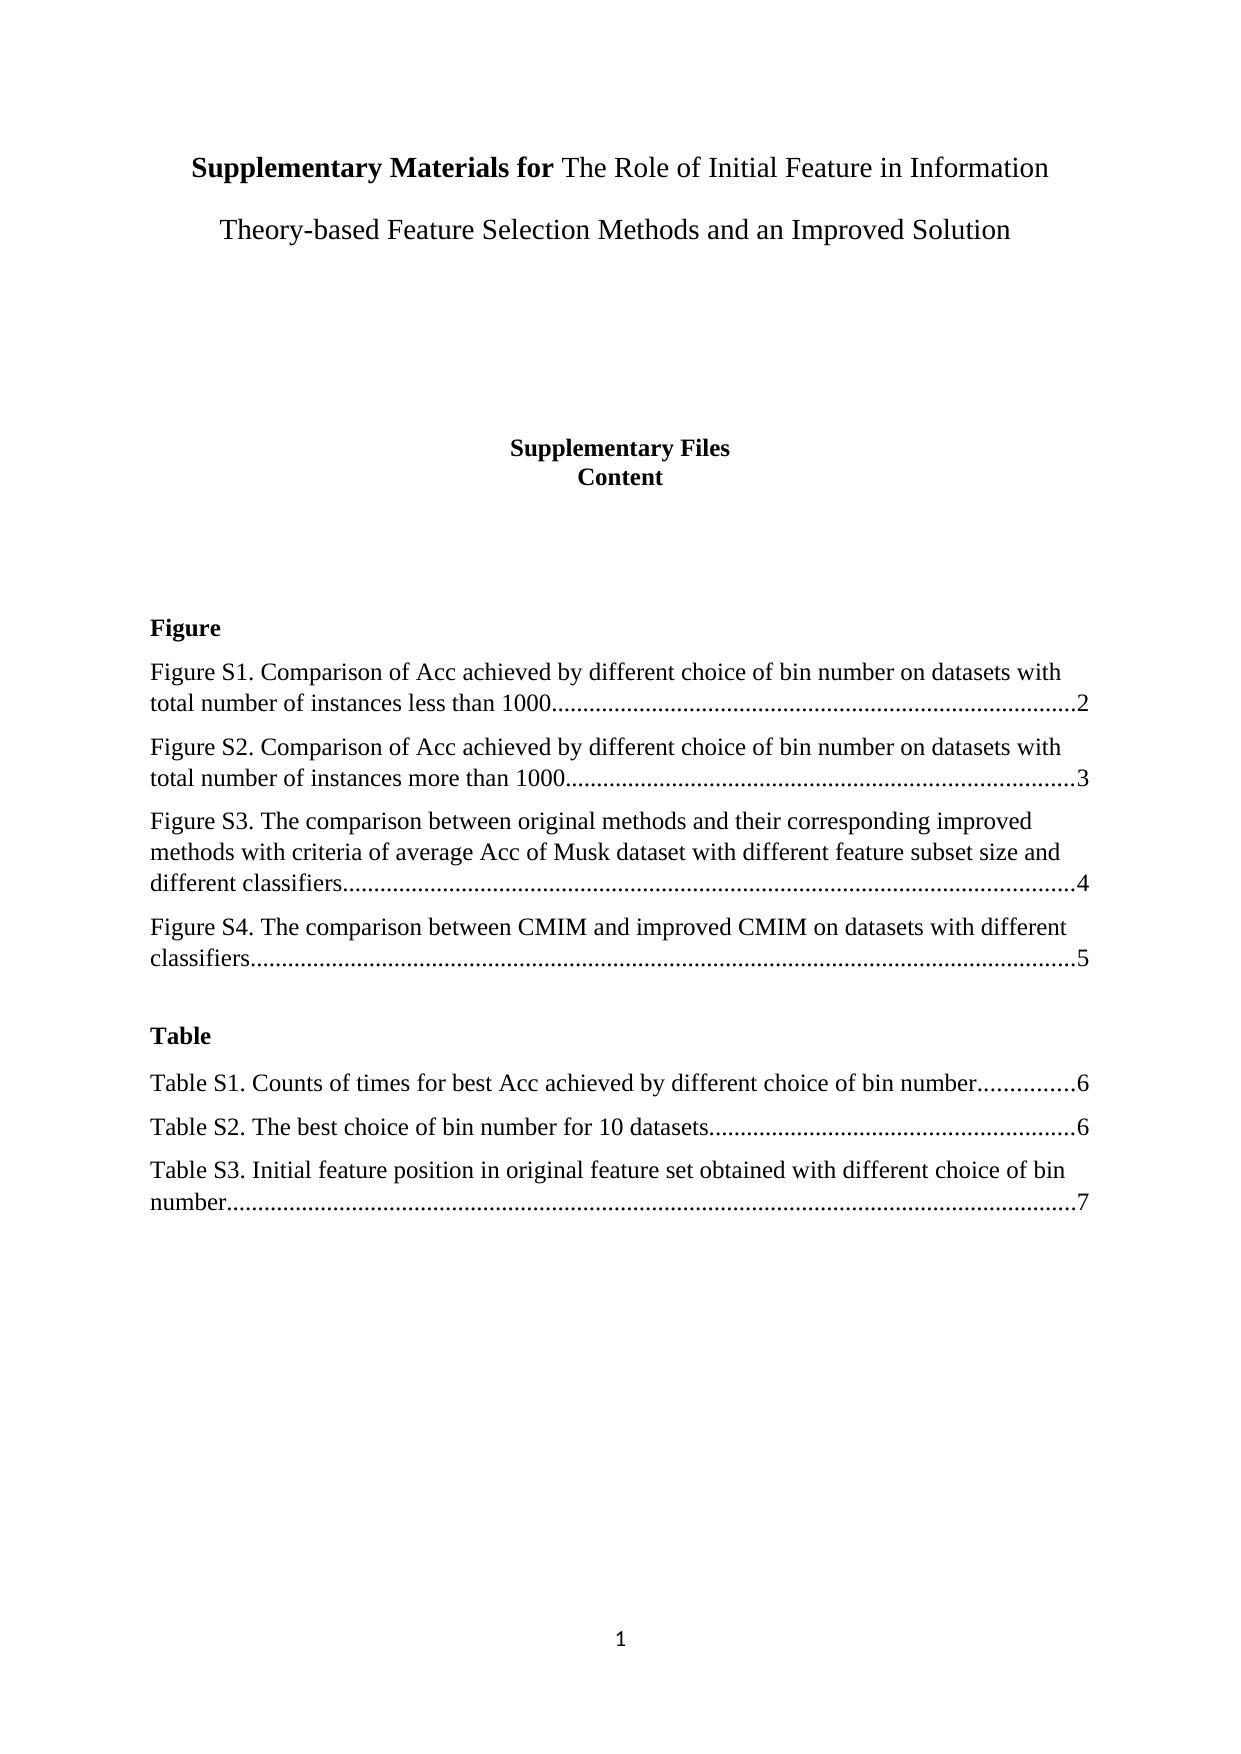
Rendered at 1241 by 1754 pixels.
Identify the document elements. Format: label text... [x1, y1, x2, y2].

text Figure S3. The comparison between original methods and their corresponding improved methods with criteria of average Acc of Musk dataset with different feature subset size and different classifiers. 4 [150, 806, 1090, 897]
text Table S1. Counts of times for best Acc achieved by different choice of bin number. 6 [150, 1068, 1090, 1097]
text Table [150, 1021, 1090, 1049]
text Figure S4. The comparison between CMIM and improved CMIM on datasets with different classifiers. 5 [150, 912, 1090, 972]
text Supplementary Files [150, 433, 1090, 462]
text Supplementary Materials for The Role of Initial Feature in Information Theory-based Feature Selection Methods and an Improved Solution [150, 150, 1090, 248]
text Figure S1. Comparison of Acc achieved by different choice of bin number on datasets with total number of instances less than 1000. 2 [150, 657, 1090, 717]
text Table S3. Initial feature position in original feature set obtained with different choice of bin number. 7 [150, 1156, 1090, 1215]
text Content [150, 462, 1090, 491]
text Table S2. The best choice of bin number for 10 datasets. 6 [150, 1112, 1090, 1141]
text Figure S2. Comparison of Acc achieved by different choice of bin number on datasets with total number of instances more than 1000. 3 [150, 732, 1090, 791]
text Figure [150, 613, 1090, 642]
